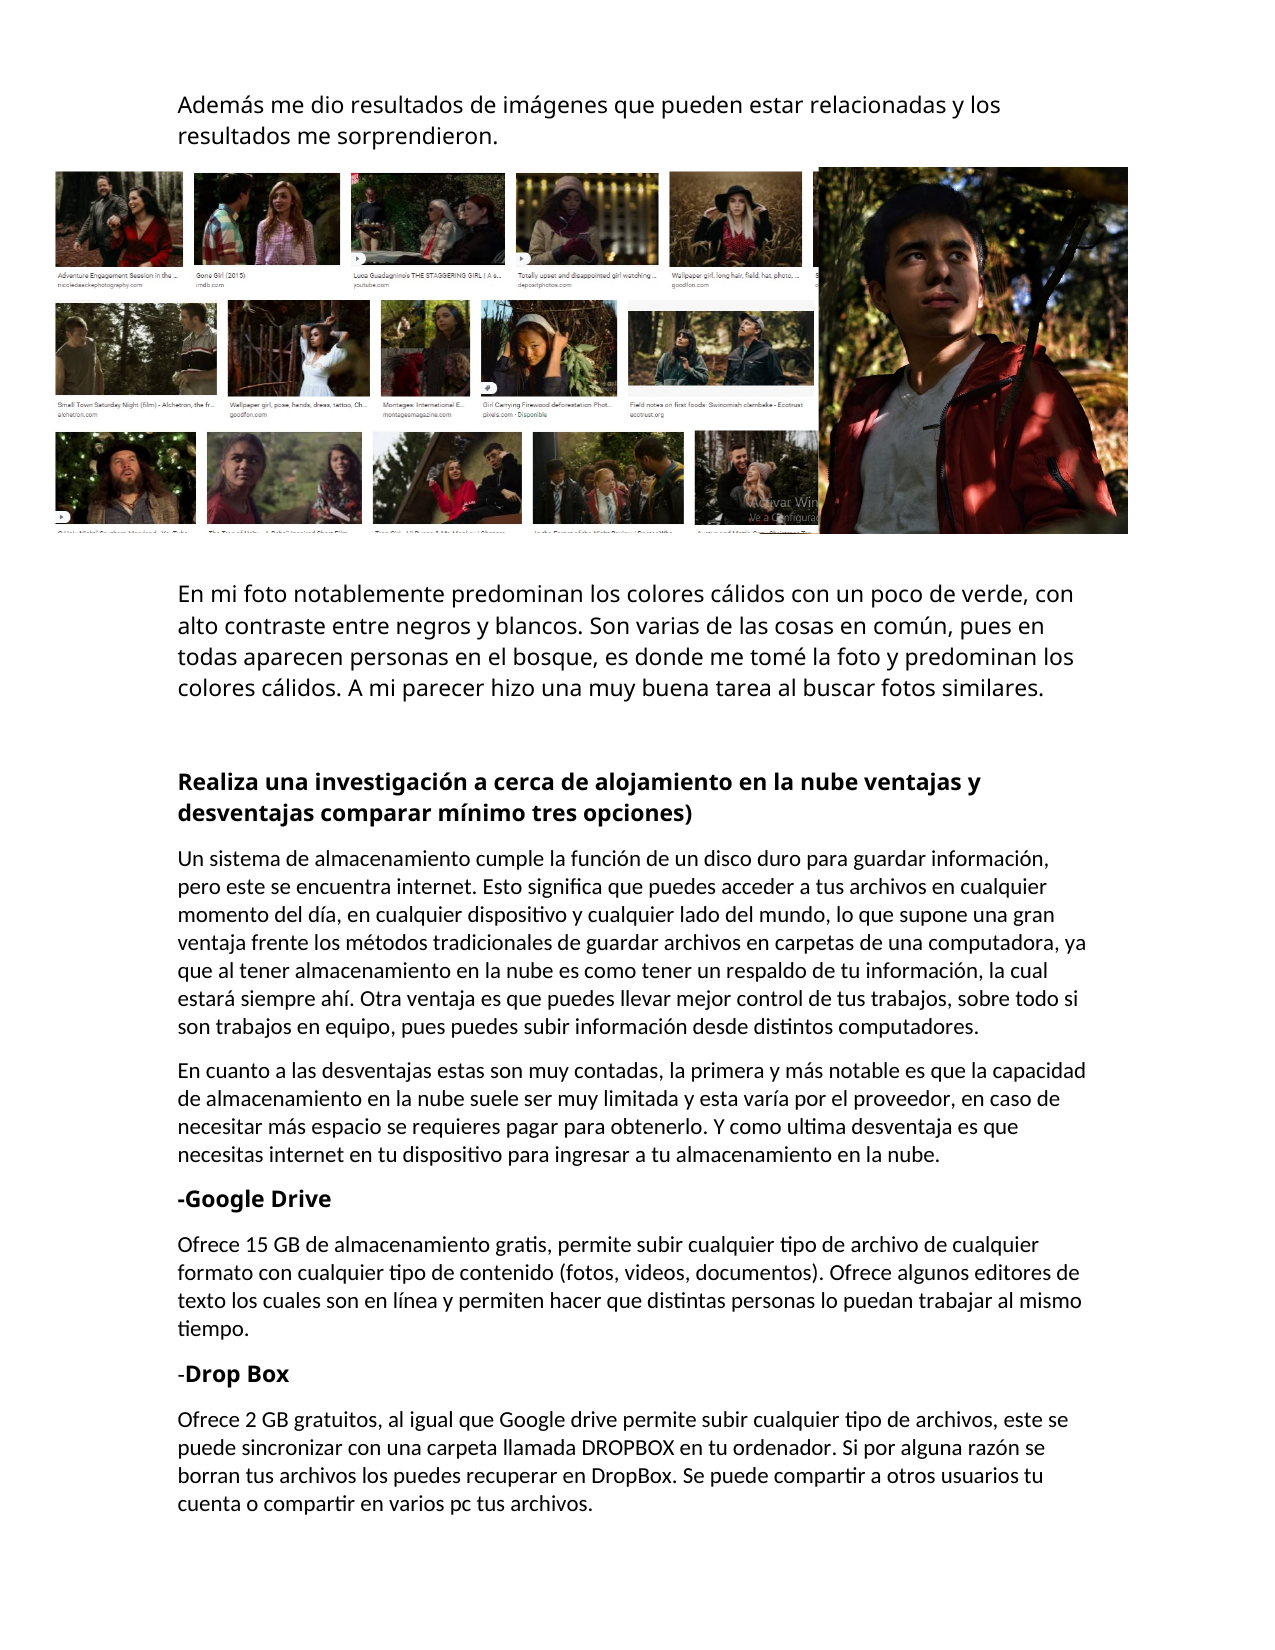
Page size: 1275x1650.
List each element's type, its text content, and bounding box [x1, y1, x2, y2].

picture [45, 167, 1128, 534]
text En mi foto notablemente predominan los colores cálidos con un poco de verde, con alto contraste entre negros y blancos. Son varias de las cosas en común, pues en todas aparecen personas en el bosque, es donde me tomé la foto y predominan los colores cálidos. A mi parecer hizo una muy buena tarea al buscar fotos similares. [177, 578, 1098, 703]
text En cuanto a las desventajas estas son muy contadas, la primera y más notable es que la capacidad de almacenamiento en la nube suele ser muy limitada y esta varía por el proveedor, en caso de necesitar más espacio se requieres pagar para obtenerlo. Y como ultima desventaja es que necesitas internet en tu dispositivo para ingresar a tu almacenamiento en la nube. [177, 1056, 1098, 1168]
text -Drop Box [177, 1358, 1098, 1389]
text Además me dio resultados de imágenes que pueden estar relacionadas y los resultados me sorprendieron. [177, 89, 1098, 151]
text -Google Drive [177, 1183, 1098, 1215]
text Ofrece 2 GB gratuitos, al igual que Google drive permite subir cualquier tipo de archivos, este se puede sincronizar con una carpeta llamada DROPBOX en tu ordenador. Si por alguna razón se borran tus archivos los puedes recuperar en DropBox. Se puede compartir a otros usuarios tu cuenta o compartir en varios pc tus archivos. [177, 1405, 1098, 1517]
text Un sistema de almacenamiento cumple la función de un disco duro para guardar información, pero este se encuentra internet. Esto significa que puedes acceder a tus archivos en cualquier momento del día, en cualquier dispositivo y cualquier lado del mundo, lo que supone una gran ventaja frente los métodos tradicionales de guardar archivos en carpetas de una computadora, ya que al tener almacenamiento en la nube es como tener un respaldo de tu información, la cual estará siempre ahí. Otra ventaja es que puedes llevar mejor control de tus trabajos, sobre todo si son trabajos en equipo, pues puedes subir información desde distintos computadores. [177, 844, 1098, 1040]
text Realiza una investigación a cerca de alojamiento en la nube ventajas y desventajas comparar mínimo tres opciones) [177, 766, 1098, 828]
text Ofrece 15 GB de almacenamiento gratis, permite subir cualquier tipo de archivo de cualquier formato con cualquier tipo de contenido (fotos, videos, documentos). Ofrece algunos editores de texto los cuales son en línea y permiten hacer que distintas personas lo puedan trabajar al mismo tiempo. [177, 1230, 1098, 1342]
